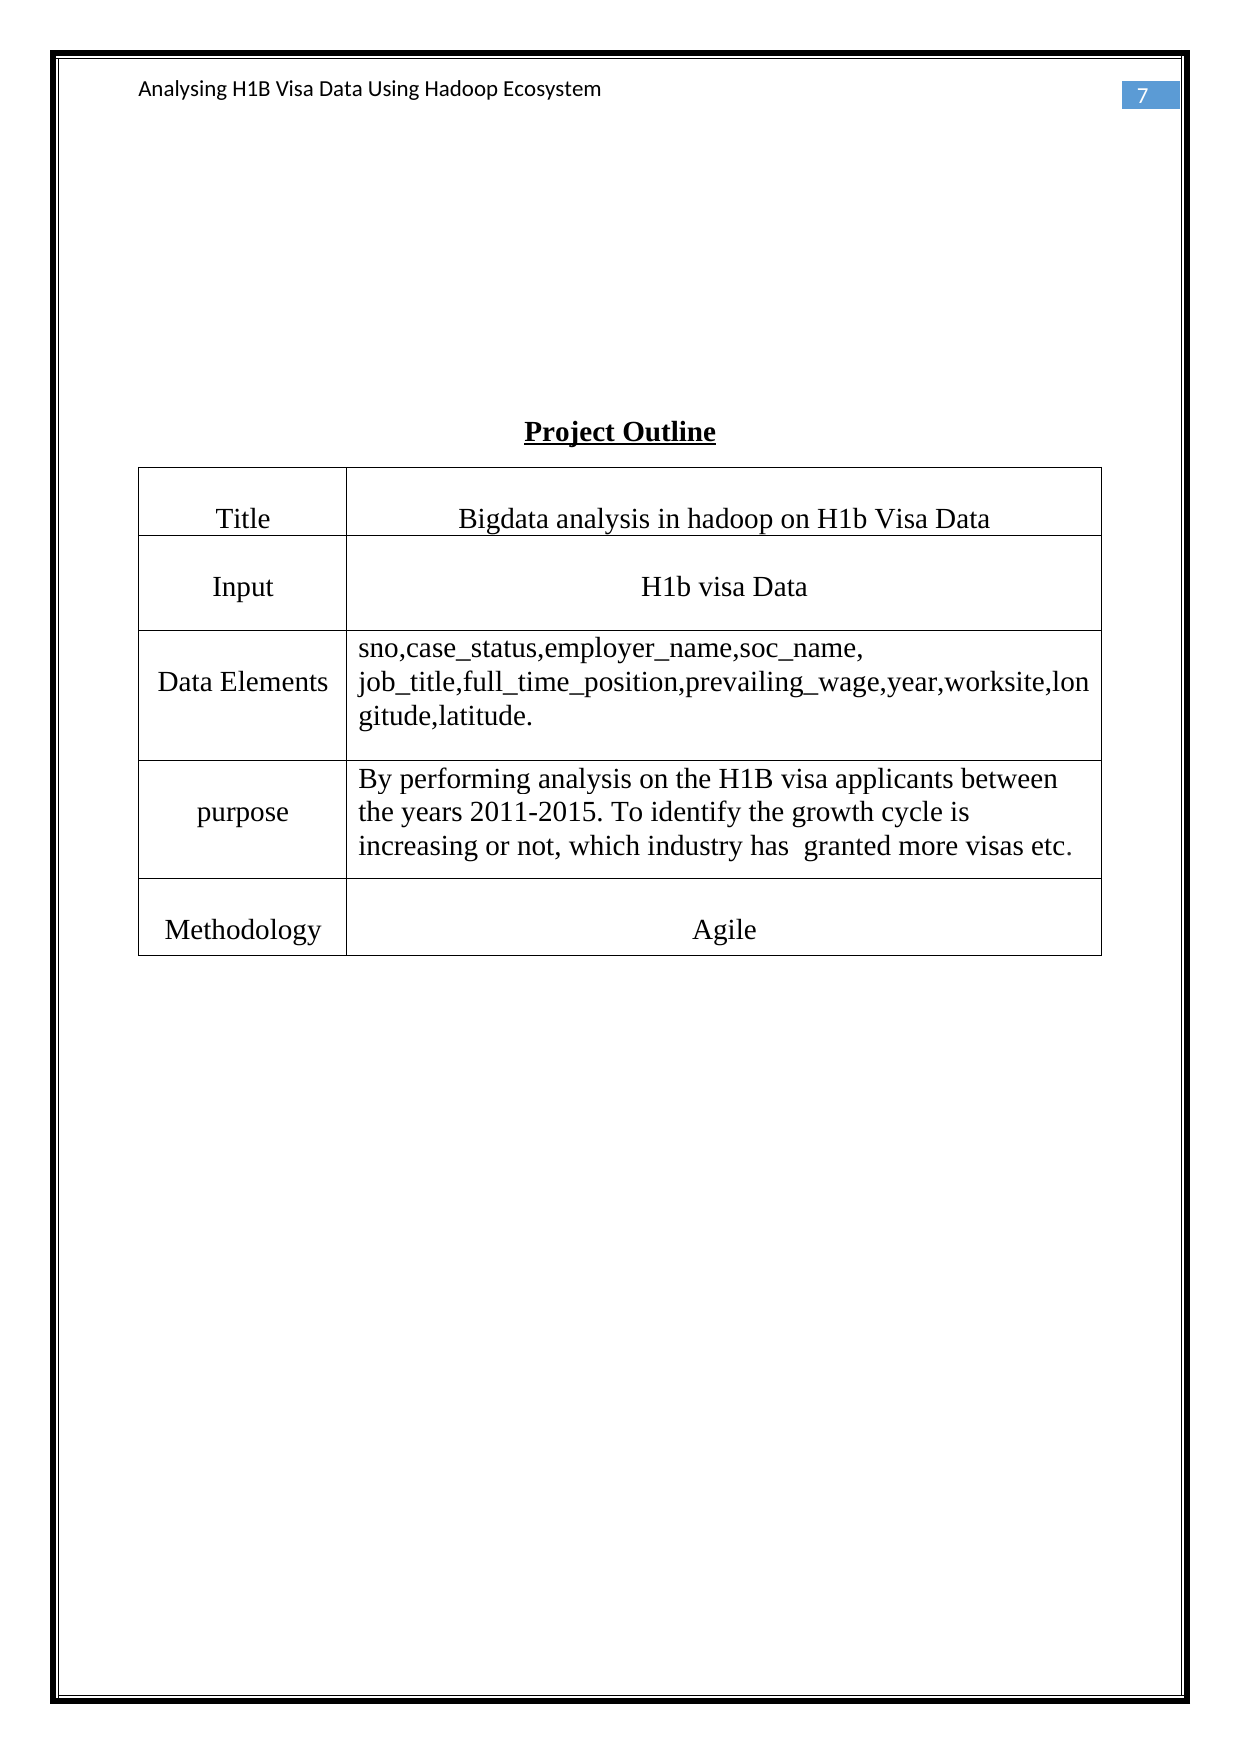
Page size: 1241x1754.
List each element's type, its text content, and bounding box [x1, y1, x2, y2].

table_cell Agile [347, 879, 1101, 954]
table_cell By performing analysis on the H1B visa applicants between the years 2011-2015. To identify the growth cycle is increasing or not, which industry has granted more visas etc. [347, 761, 1101, 878]
table_header Title [139, 468, 346, 535]
table_cell purpose [139, 761, 346, 878]
table_cell Data Elements [139, 631, 346, 760]
text Project Outline [150, 414, 1090, 448]
table_header Bigdata analysis in hadoop on H1b Visa Data [347, 468, 1101, 535]
table_cell Methodology [139, 879, 346, 954]
table_cell H1b visa Data [347, 536, 1101, 629]
table_cell sno,case_status,employer_name,soc_name, job_title,full_time_position,prevailing_wage,year,worksite,longitude,latitude. [347, 631, 1101, 760]
table_cell Input [139, 536, 346, 629]
